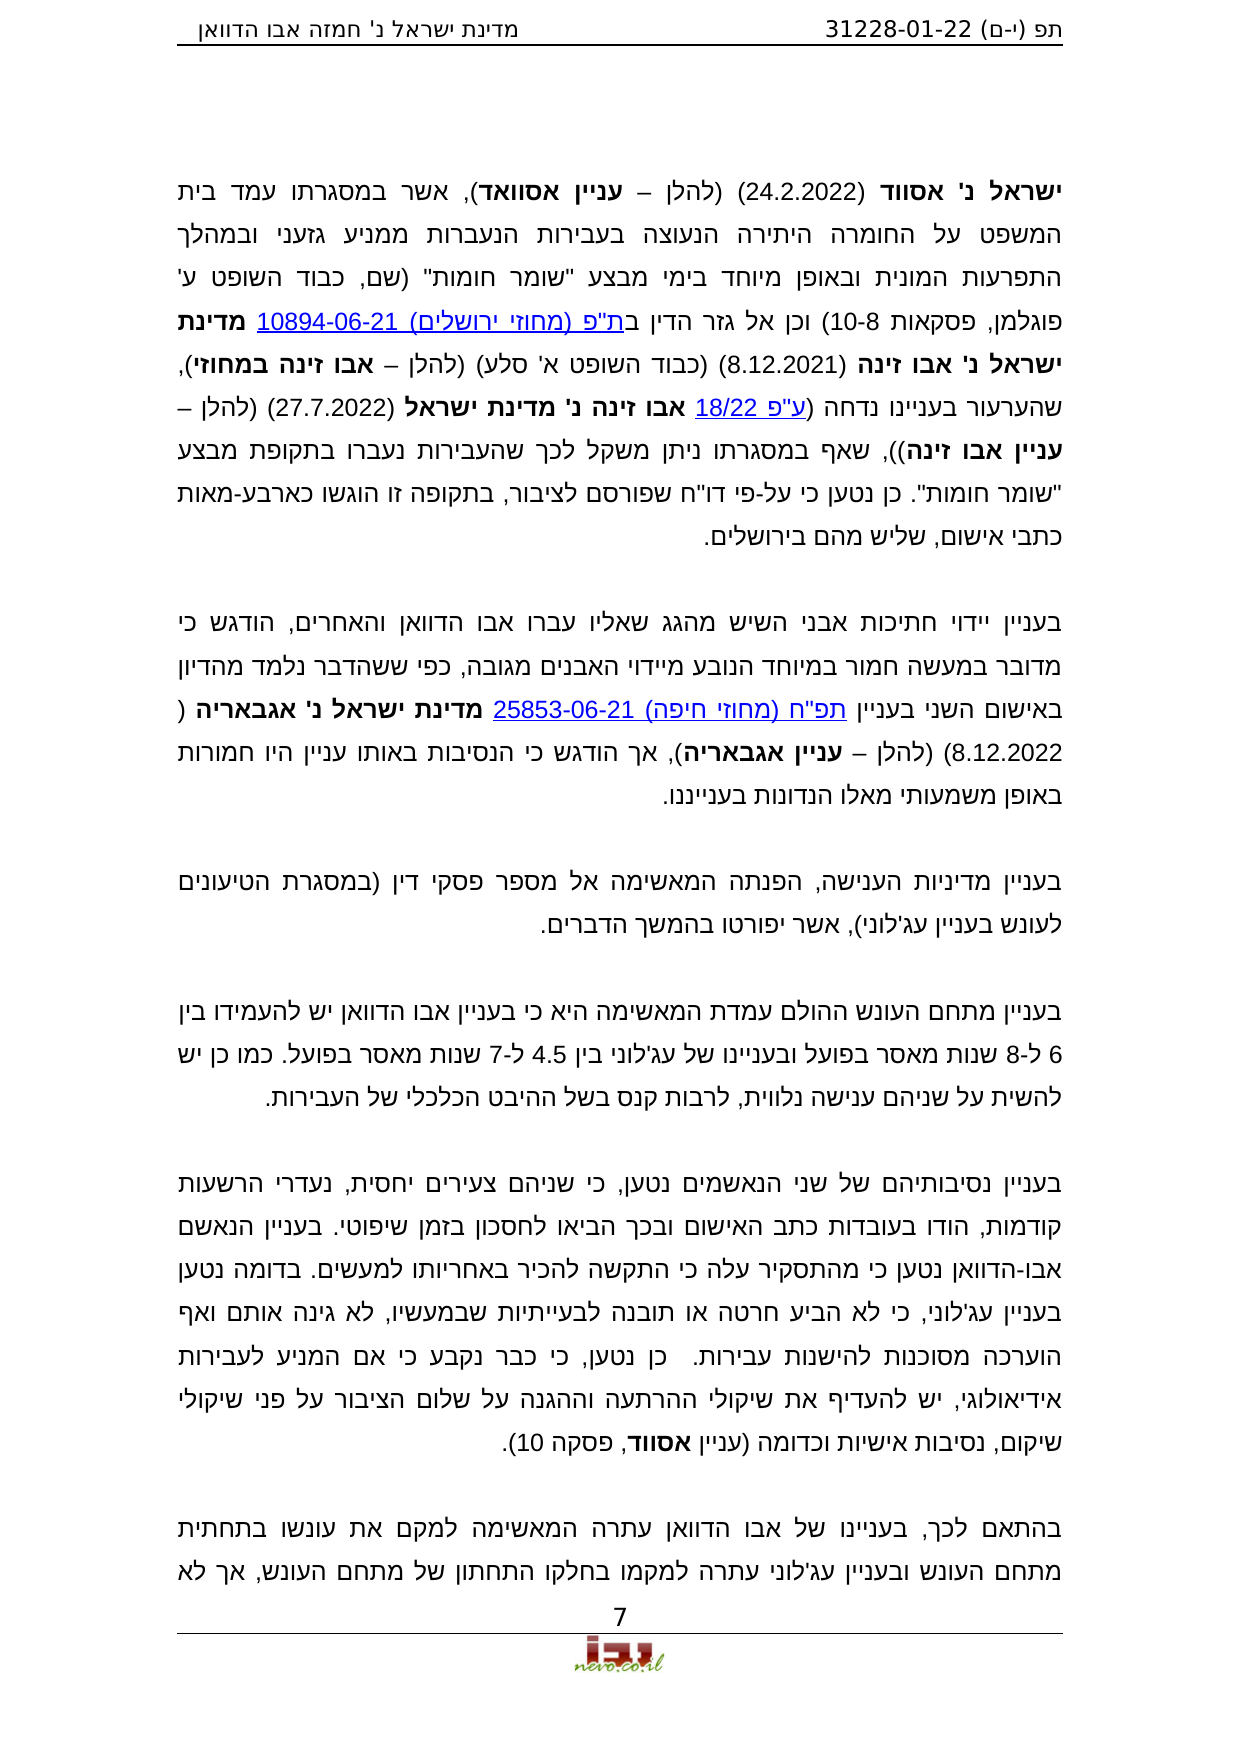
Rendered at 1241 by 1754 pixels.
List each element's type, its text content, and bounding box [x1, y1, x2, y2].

text בעניין יידוי חתיכות אבני השיש מהגג שאליו עברו אבו הדוואן והאחרים, הודגש כי מדובר במעשה חמור במיוחד הנובע מיידוי האבנים מגובה, כפי ששהדבר נלמד מהדיון באישום השני בעניין תפ"ח (מחוזי חיפה) 25853-06-21 מדינת ישראל נ' אגבאריה (8.12.2022) (להלן – עניין אגבאריה), אך הודגש כי הנסיבות באותו עניין היו חמורות באופן משמעותי מאלו הנדונות בענייננו. [177, 608, 1063, 810]
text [177, 1514, 1063, 1586]
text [177, 177, 1063, 551]
text בעניין מתחם העונש ההולם עמדת המאשימה היא כי בעניין אבו הדוואן יש להעמידו בין 6 ל-8 שנות מאסר בפועל ובעניינו של עג'לוני בין 4.5 ל-7 שנות מאסר בפועל. כמו כן יש להשית על שניהם ענישה נלווית, לרבות קנס בשל ההיבט הכלכלי של העבירות. [177, 997, 1063, 1112]
picture [574, 1635, 666, 1673]
text בעניין מדיניות הענישה, הפנתה המאשימה אל מספר פסקי דין (במסגרת הטיעונים לעונש בעניין עג'לוני), אשר יפורטו בהמשך הדברים. [177, 867, 1063, 939]
text בעניין נסיבותיהם של שני הנאשמים נטען, כי שניהם צעירים יחסית, נעדרי הרשעות קודמות, הודו בעובדות כתב האישום ובכך הביאו לחסכון בזמן שיפוטי. בעניין הנאשם אבו-הדוואן נטען כי מהתסקיר עלה כי התקשה להכיר באחריותו למעשים. בדומה נטען בעניין עג'לוני, כי לא הביע חרטה או תובנה לבעייתיות שבמעשיו, לא גינה אותם ואף הוערכה מסוכנות להישנות עבירות. כן נטען, כי כבר נקבע כי אם המניע לעבירות אידיאולוגי, יש להעדיף את שיקולי ההרתעה וההגנה על שלום הציבור על פני שיקולי שיקום, נסיבות אישיות וכדומה (עניין אסווד, פסקה 10). [177, 1169, 1063, 1457]
